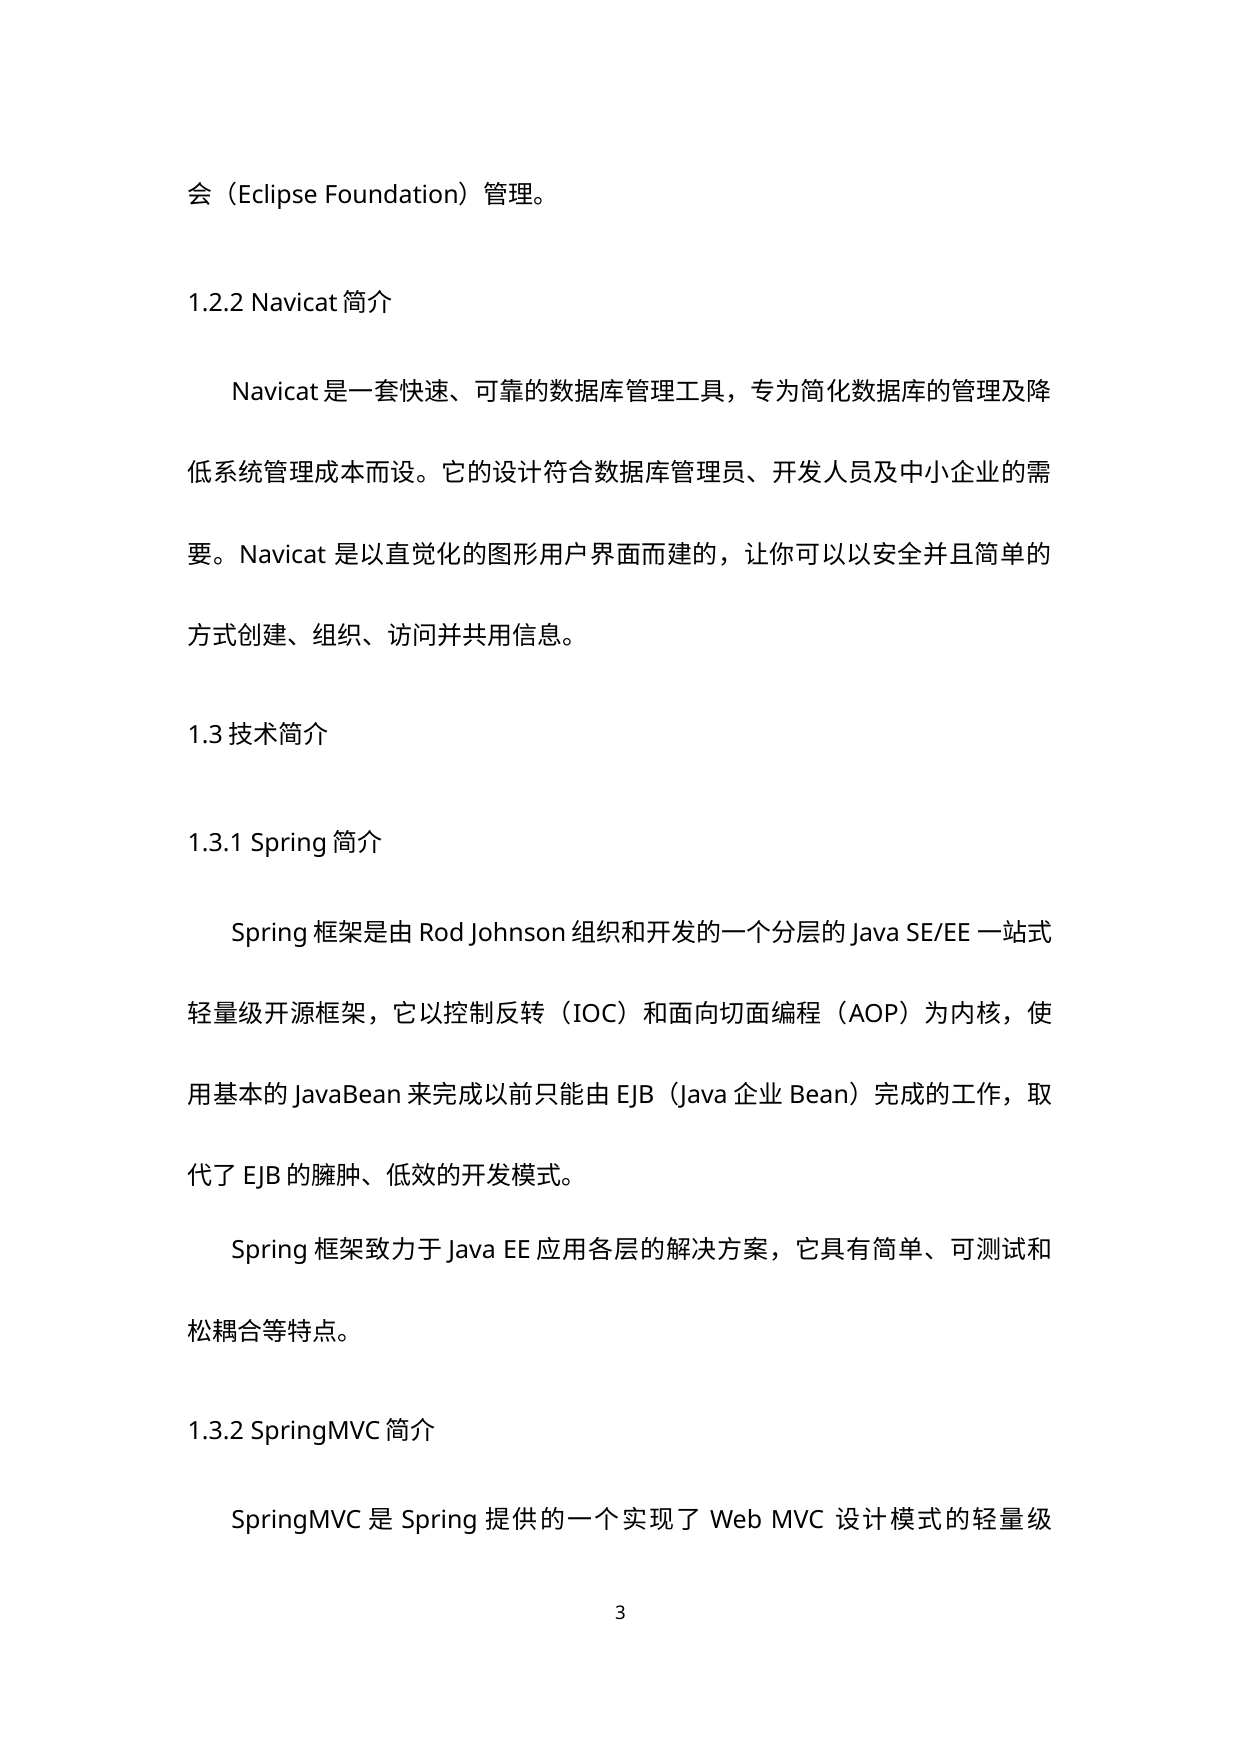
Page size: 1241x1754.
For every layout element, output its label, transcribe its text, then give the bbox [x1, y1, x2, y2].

title 1.3.2 SpringMVC简介 [187, 1396, 1053, 1461]
text Navicat是一套快速、可靠的数据库管理工具，专为简化数据库的管理及降低系统管理成本而设。它的设计符合数据库管理员、开发人员及中小企业的需要。Navicat 是以直觉化的图形用户界面而建的，让你可以以安全并且简单的方式创建、组织、访问并共用信息。 [187, 357, 1053, 666]
title 1.3技术简介 [187, 700, 1053, 765]
text SpringMVC是Spring提供的一个实现了Web MVC 设计模式的轻量级Web框架。它具有如下特点： [187, 1485, 1053, 1550]
text Spring框架致力于Java EE应用各层的解决方案，它具有简单、可测试和松耦合等特点。 [187, 1215, 1053, 1362]
text Spring框架是由Rod Johnson组织和开发的一个分层的Java SE/EE 一站式轻量级开源框架，它以控制反转（IOC）和面向切面编程（AOP）为内核，使用基本的JavaBean来完成以前只能由EJB（Java企业Bean）完成的工作，取代了EJB的臃肿、低效的开发模式。 [187, 898, 1053, 1206]
title 1.2.2 Navicat简介 [187, 268, 1053, 333]
title 1.3.1 Spring简介 [187, 808, 1053, 873]
